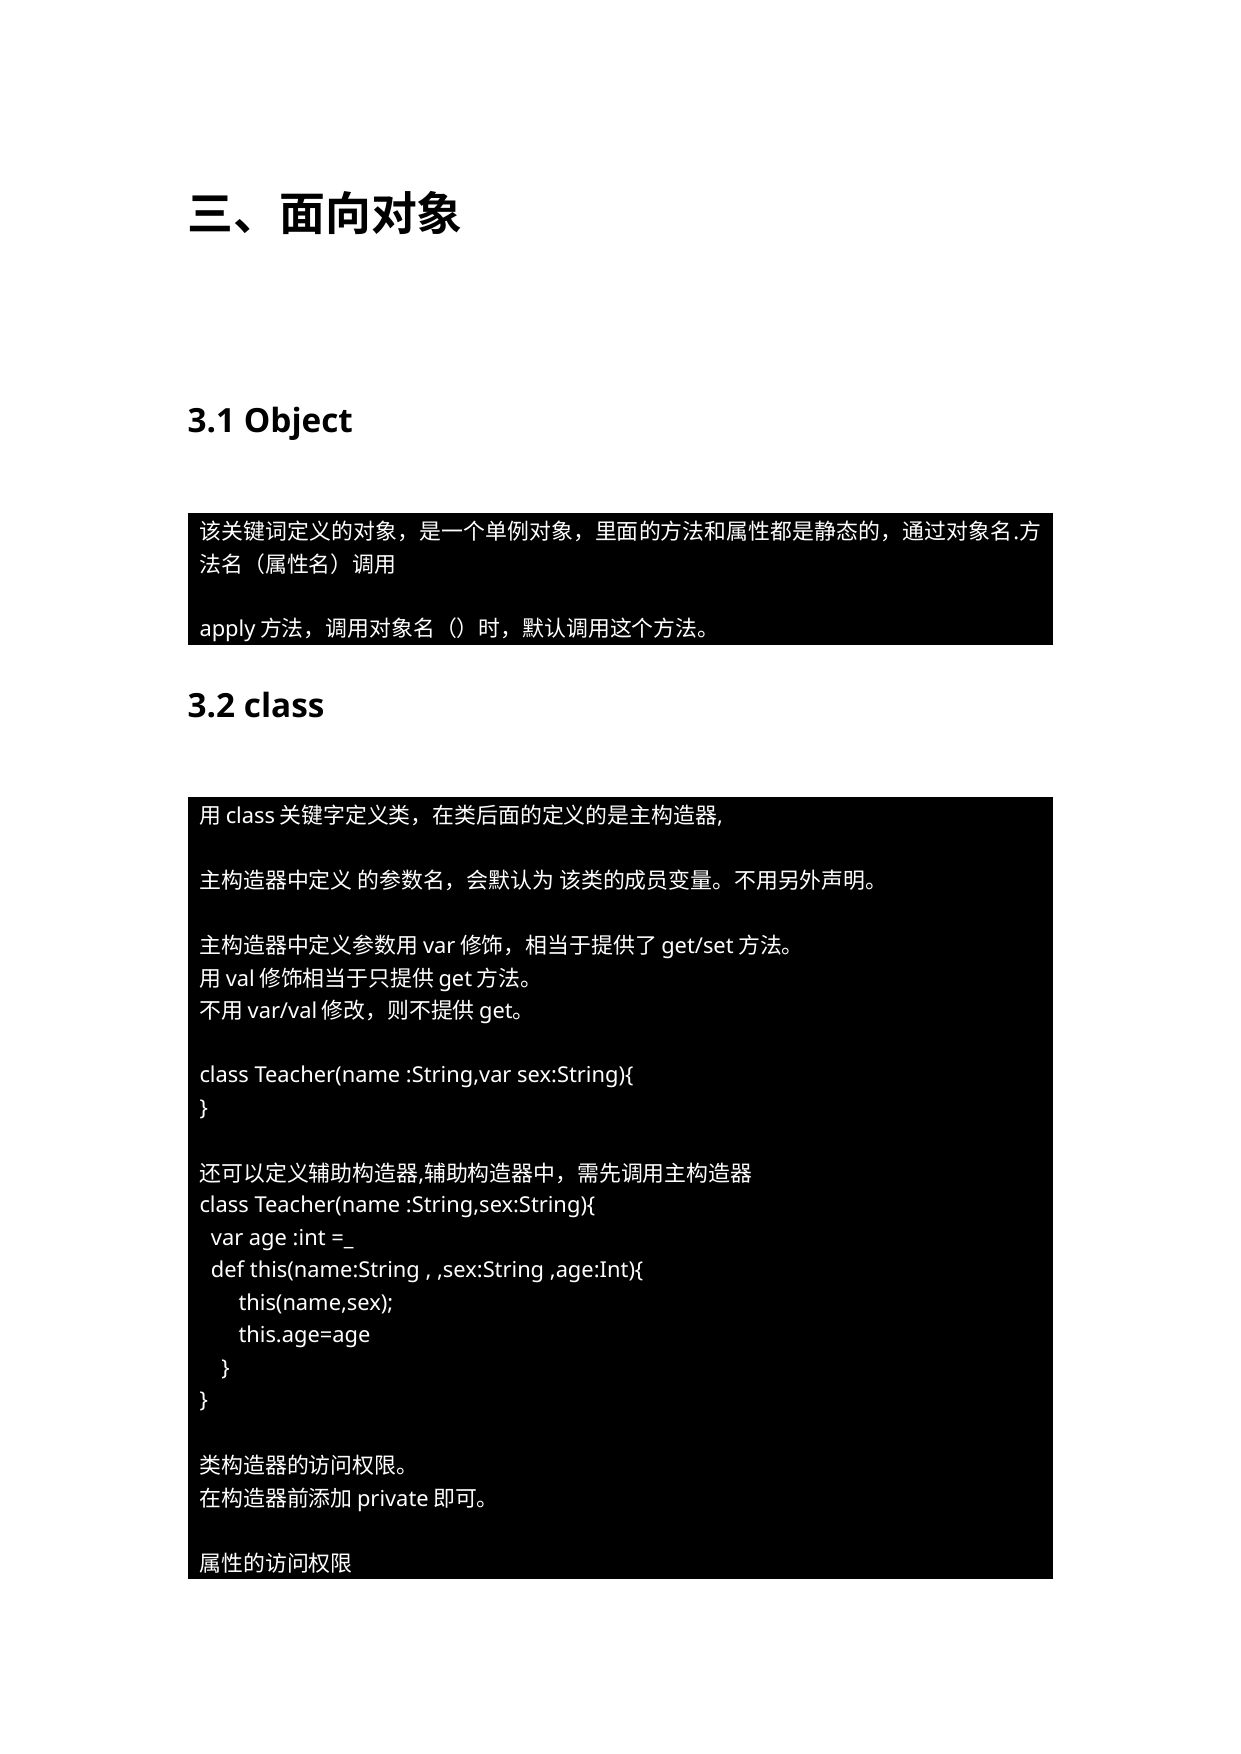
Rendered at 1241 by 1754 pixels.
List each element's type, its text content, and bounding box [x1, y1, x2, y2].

subtitle 三、面向对象 [187, 162, 1053, 259]
subtitle 3.2 class [187, 672, 1053, 737]
table_header 该关键词定义的对象，是一个单例对象，里面的方法和属性都是静态的，通过对象名.方法名（属性名）调用 apply方法，调用对象名（）时，默认调用这个方法。 [189, 514, 1052, 644]
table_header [189, 798, 1052, 1578]
subtitle 3.1 Object [187, 387, 1053, 452]
